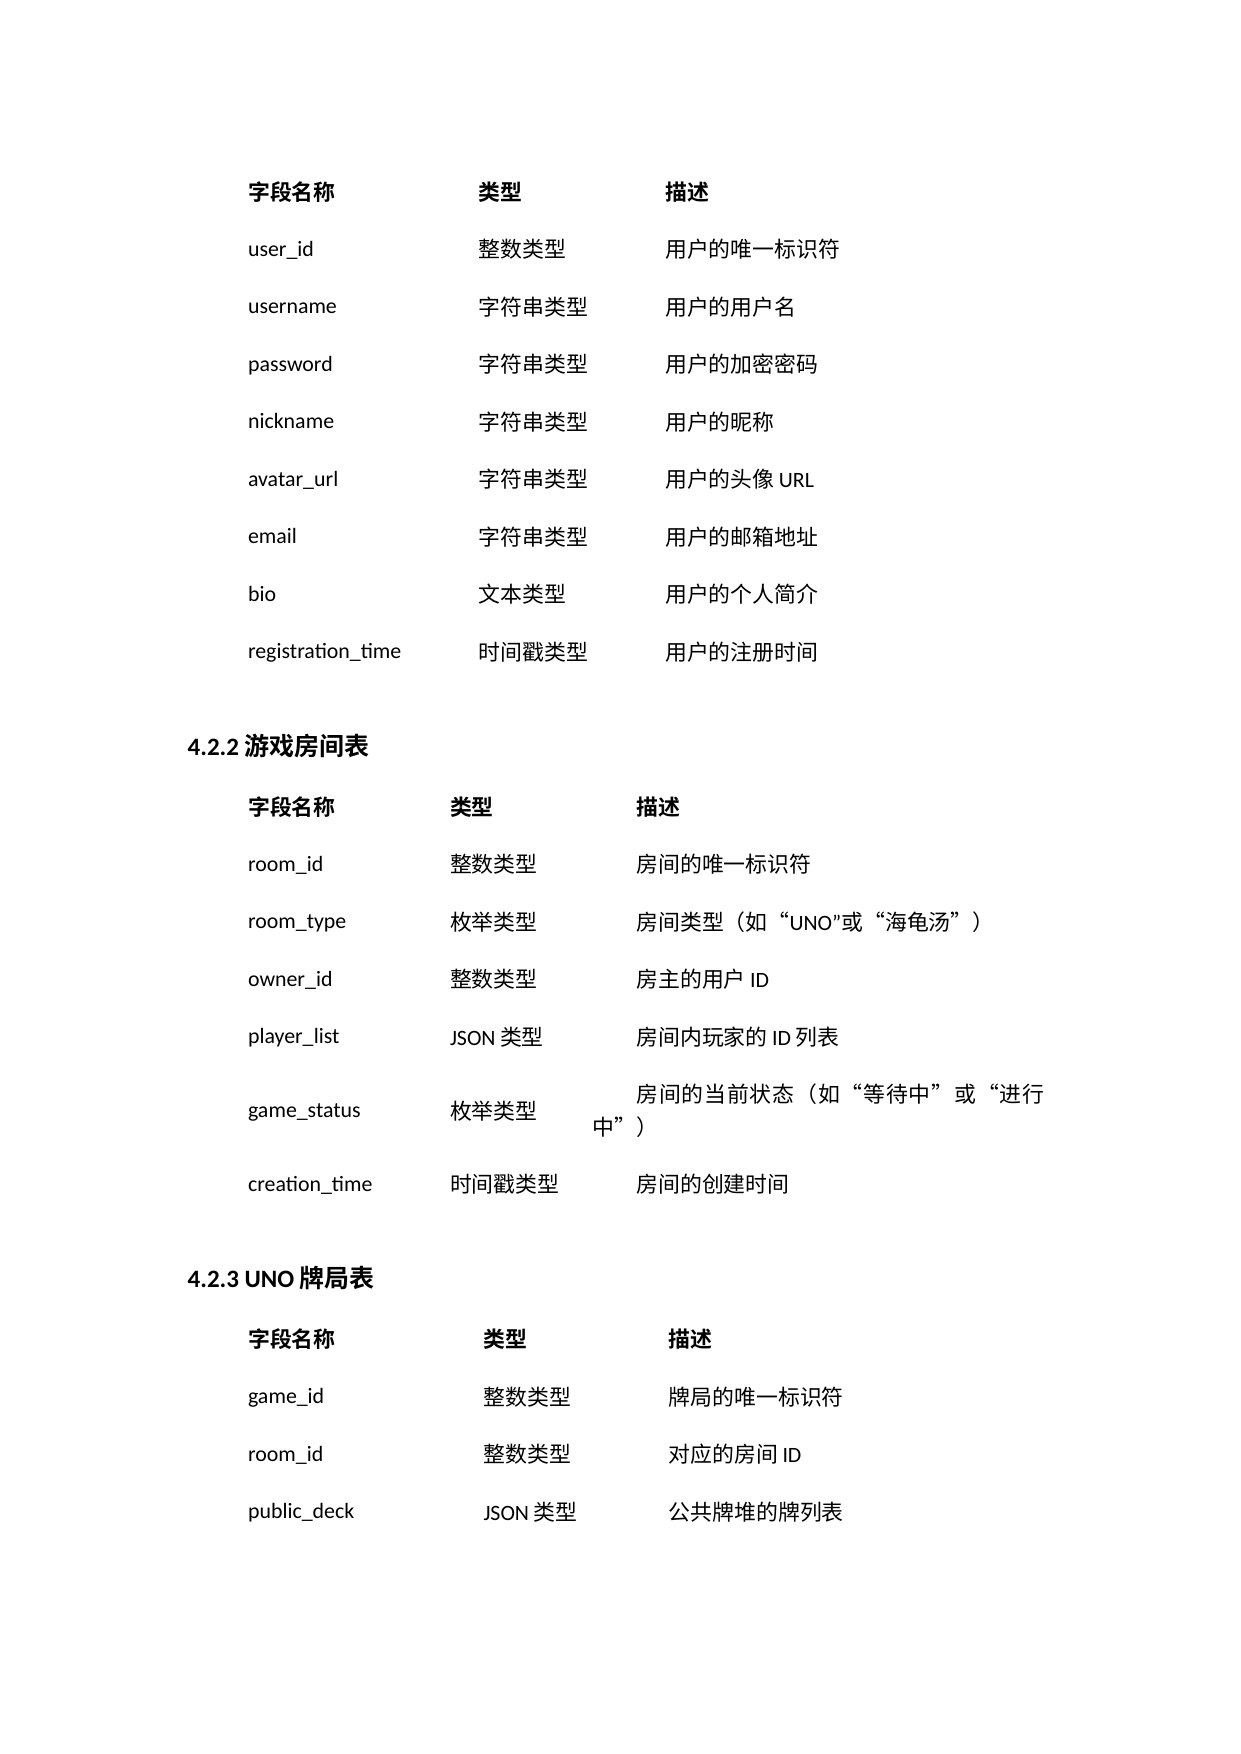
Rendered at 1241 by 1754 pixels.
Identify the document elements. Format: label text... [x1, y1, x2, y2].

table_header 描述 [608, 1310, 1086, 1367]
table_cell 用户的加密密码 [605, 335, 857, 392]
table_header 描述 [576, 777, 1062, 834]
table_cell creation_time [188, 1155, 389, 1212]
table_cell 用户的唯一标识符 [605, 220, 857, 277]
table_cell 字符串类型 [418, 335, 604, 392]
table_header 类型 [389, 777, 576, 834]
list 4.2.3 UNO牌局表 [187, 1244, 1053, 1309]
table_cell 枚举类型 [389, 1065, 576, 1154]
table_cell 整数类型 [389, 835, 576, 892]
table_cell 字符串类型 [418, 392, 604, 449]
table_cell public_deck [188, 1482, 423, 1539]
table_cell 房间的唯一标识符 [576, 835, 1062, 892]
table_cell 用户的头像URL [605, 450, 857, 507]
table_cell 公共牌堆的牌列表 [608, 1482, 1086, 1539]
table_cell 房间类型（如“UNO”或“海龟汤”） [576, 892, 1062, 949]
table_cell room_id [188, 1425, 423, 1482]
table_cell room_type [188, 892, 389, 949]
table_cell owner_id [188, 950, 389, 1007]
table_cell 用户的邮箱地址 [605, 507, 857, 564]
table_cell 用户的注册时间 [605, 622, 857, 679]
list 4.2.2 游戏房间表 [187, 712, 1053, 777]
table_cell 用户的用户名 [605, 277, 857, 334]
table_cell bio [188, 565, 418, 622]
table_cell 文本类型 [418, 565, 604, 622]
table_cell avatar_url [188, 450, 418, 507]
table_cell 字符串类型 [418, 277, 604, 334]
table_cell game_status [188, 1065, 389, 1154]
table_cell username [188, 277, 418, 334]
table_cell nickname [188, 392, 418, 449]
table_cell password [188, 335, 418, 392]
table_cell user_id [188, 220, 418, 277]
table_cell 房主的用户ID [576, 950, 1062, 1007]
table_cell 整数类型 [423, 1367, 608, 1424]
table_header 类型 [423, 1310, 608, 1367]
table_cell registration_time [188, 622, 418, 679]
table_cell 房间的创建时间 [576, 1155, 1062, 1212]
table_cell JSON类型 [423, 1482, 608, 1539]
table_cell 时间戳类型 [418, 622, 604, 679]
table_cell 用户的个人简介 [605, 565, 857, 622]
table_cell 用户的昵称 [605, 392, 857, 449]
table_header 描述 [605, 162, 857, 219]
table_cell 牌局的唯一标识符 [608, 1367, 1086, 1424]
table_cell 字符串类型 [418, 450, 604, 507]
table_cell 整数类型 [423, 1425, 608, 1482]
table_cell 枚举类型 [389, 892, 576, 949]
table_header 字段名称 [188, 777, 389, 834]
table_cell 房间内玩家的ID列表 [576, 1007, 1062, 1064]
table_header 字段名称 [188, 1310, 423, 1367]
table_header 类型 [418, 162, 604, 219]
table_cell game_id [188, 1367, 423, 1424]
table_cell player_list [188, 1007, 389, 1064]
table_cell room_id [188, 835, 389, 892]
table_cell email [188, 507, 418, 564]
table_header 字段名称 [188, 162, 418, 219]
table_cell 整数类型 [418, 220, 604, 277]
table_cell 房间的当前状态（如“等待中”或“进行中”） [576, 1065, 1062, 1154]
table_cell 字符串类型 [418, 507, 604, 564]
table_cell 对应的房间ID [608, 1425, 1086, 1482]
table_cell 整数类型 [389, 950, 576, 1007]
table_cell 时间戳类型 [389, 1155, 576, 1212]
table_cell JSON类型 [389, 1007, 576, 1064]
